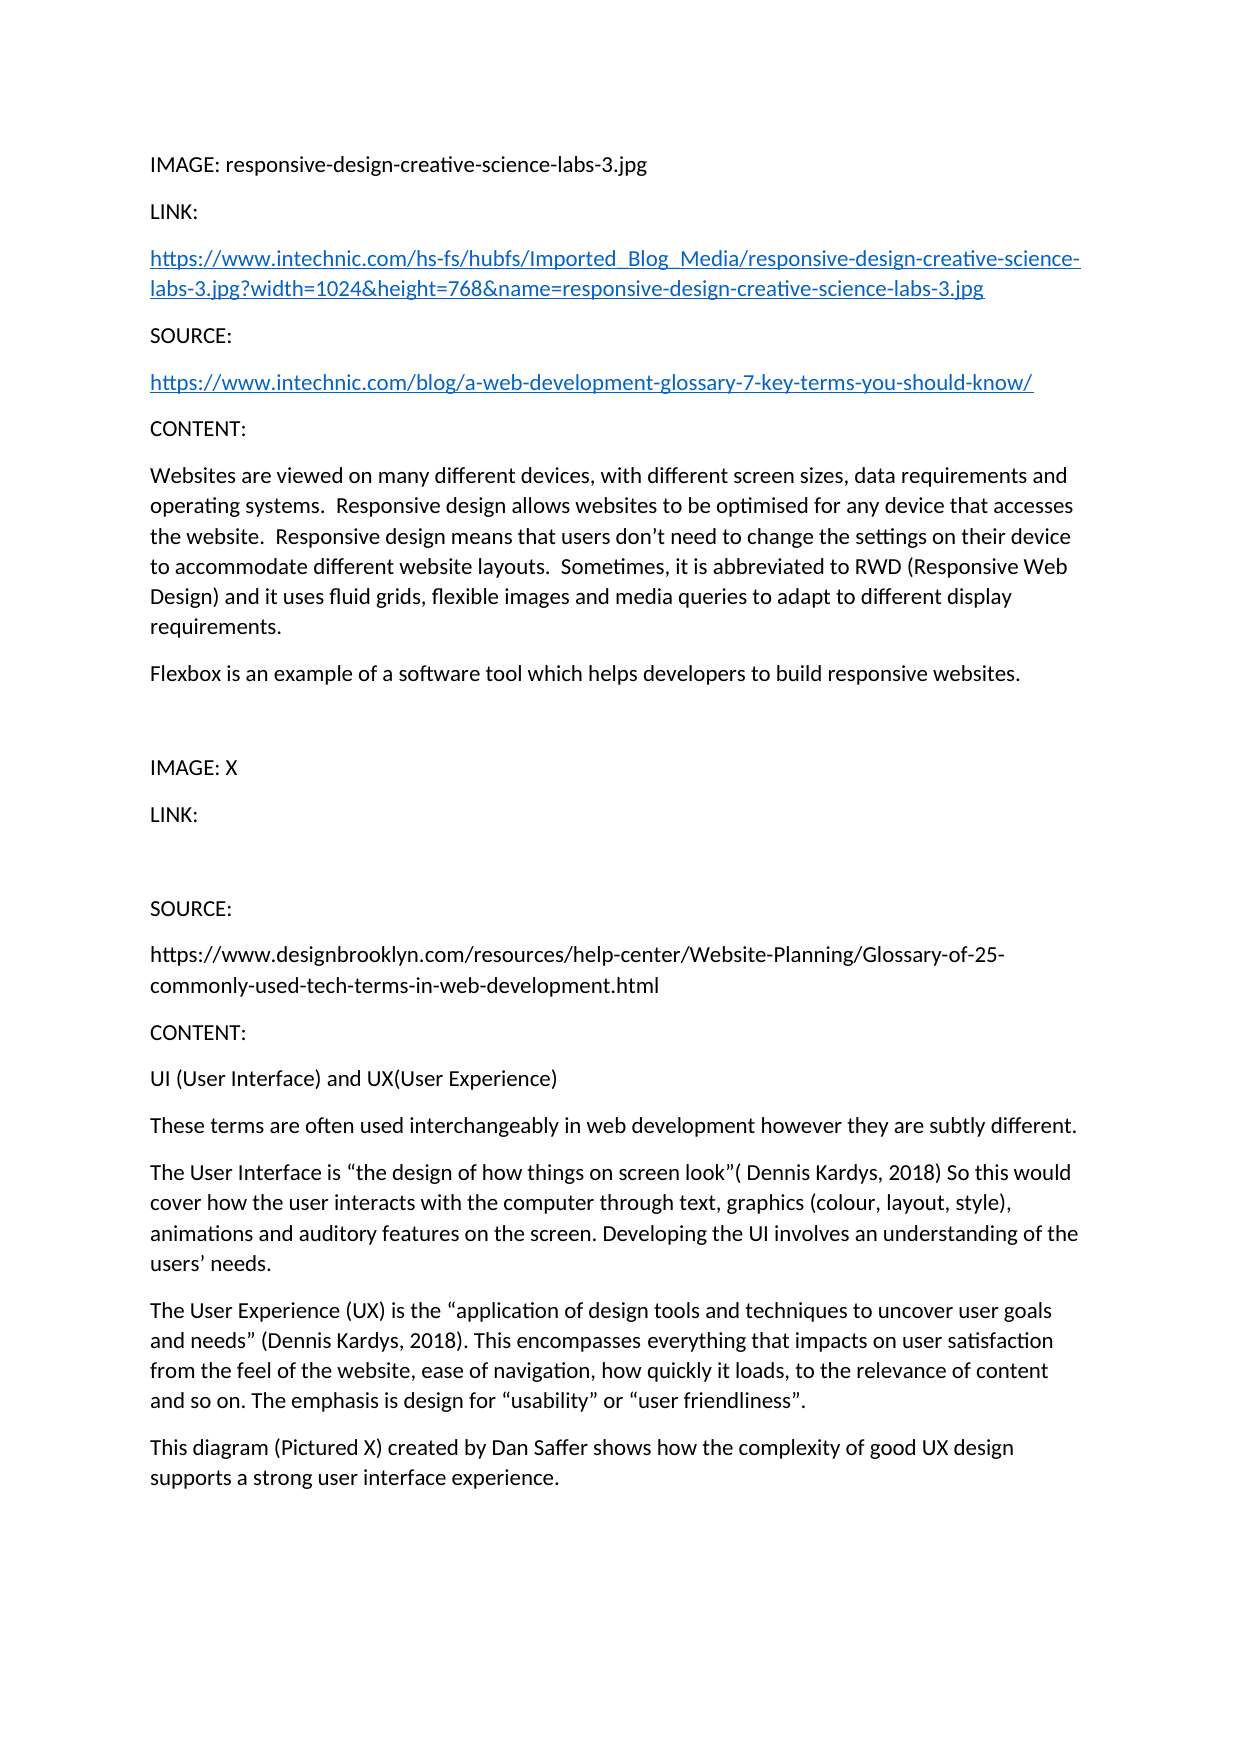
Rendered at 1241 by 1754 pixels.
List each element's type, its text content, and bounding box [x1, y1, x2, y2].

text https://www.designbrooklyn.com/resources/help-center/Website-Planning/Glossary-of-25-commonly-used-tech-terms-in-web-development.html [150, 941, 1090, 999]
text LINK: [150, 800, 1090, 828]
text https://www.intechnic.com/hs-fs/hubfs/Imported_Blog_Media/responsive-design-creative-science-labs-3.jpg?width=1024&height=768&name=responsive-design-creative-science-labs-3.jpg [150, 244, 1090, 302]
text SOURCE: [150, 894, 1090, 922]
text IMAGE: responsive-design-creative-science-labs-3.jpg [150, 150, 1090, 178]
text UI (User Interface) and UX(User Experience) [150, 1064, 1090, 1093]
text The User Experience (UX) is the “application of design tools and techniques to uncover user goals and needs” (Dennis Kardys, 2018). This encompasses everything that impacts on user satisfaction from the feel of the website, ease of navigation, how quickly it loads, to the relevance of content and so on. The emphasis is design for “usability” or “user friendliness”. [150, 1296, 1090, 1414]
text This diagram (Pictured X) created by Dan Saffer shows how the complexity of good UX design supports a strong user interface experience. [150, 1433, 1090, 1492]
text https://www.intechnic.com/blog/a-web-development-glossary-7-key-terms-you-should-know/ [150, 368, 1090, 396]
text Flexbox is an example of a software tool which helps developers to build responsive websites. [150, 659, 1090, 687]
text IMAGE: X [150, 753, 1090, 781]
text These terms are often used interchangeably in web development however they are subtly different. [150, 1111, 1090, 1139]
text CONTENT: [150, 1018, 1090, 1046]
text CONTENT: [150, 414, 1090, 443]
text The User Interface is “the design of how things on screen look”( Dennis Kardys, 2018) So this would cover how the user interacts with the computer through text, graphics (colour, layout, style), animations and auditory features on the screen. Developing the UI involves an understanding of the users’ needs. [150, 1158, 1090, 1277]
text Websites are viewed on many different devices, with different screen sizes, data requirements and operating systems. Responsive design allows websites to be optimised for any device that accesses the website. Responsive design means that users don’t need to change the settings on their device to accommodate different website layouts. Sometimes, it is abbreviated to RWD (Responsive Web Design) and it uses fluid grids, flexible images and media queries to adapt to different display requirements. [150, 461, 1090, 641]
text SOURCE: [150, 321, 1090, 349]
text LINK: [150, 197, 1090, 225]
